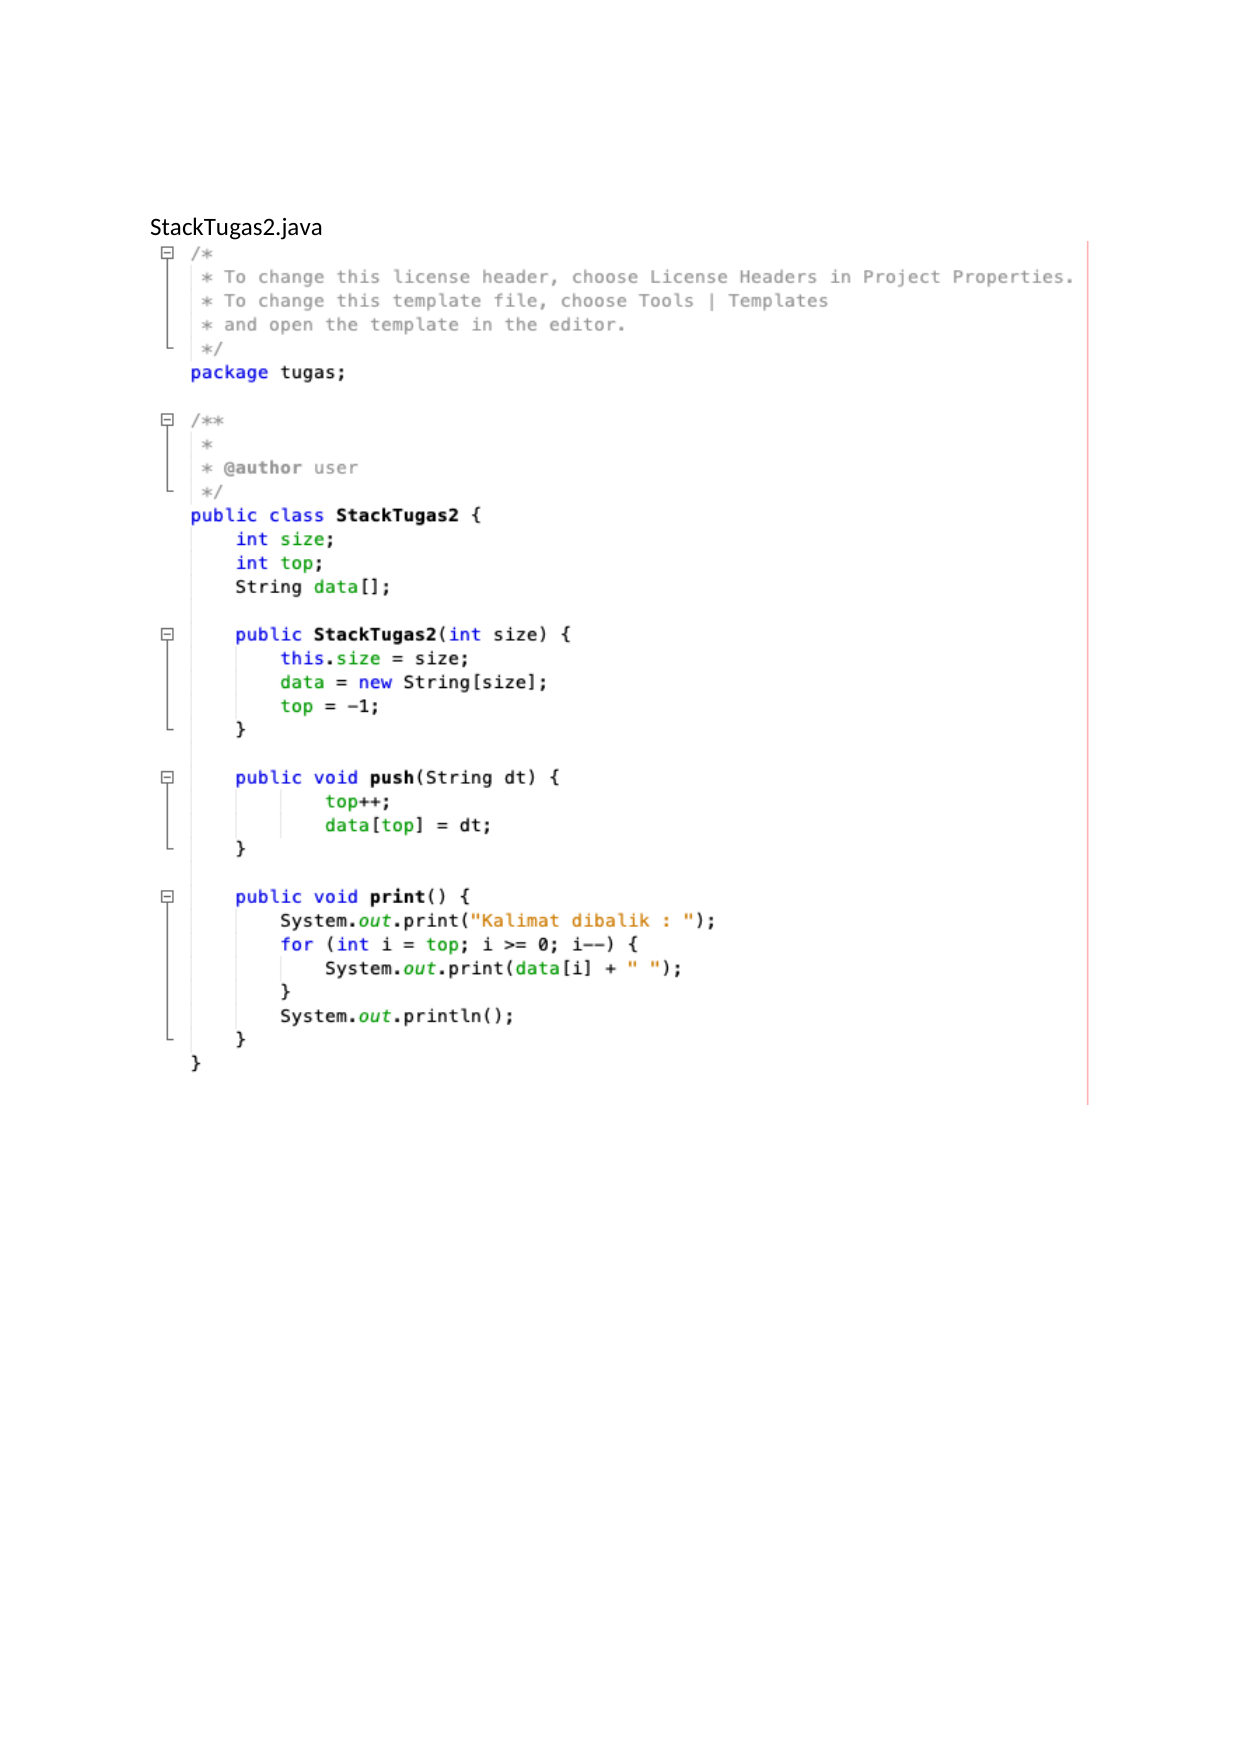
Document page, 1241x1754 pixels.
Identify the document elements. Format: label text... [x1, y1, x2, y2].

text StackTugas2.java [150, 211, 1090, 241]
picture [150, 241, 1090, 1105]
